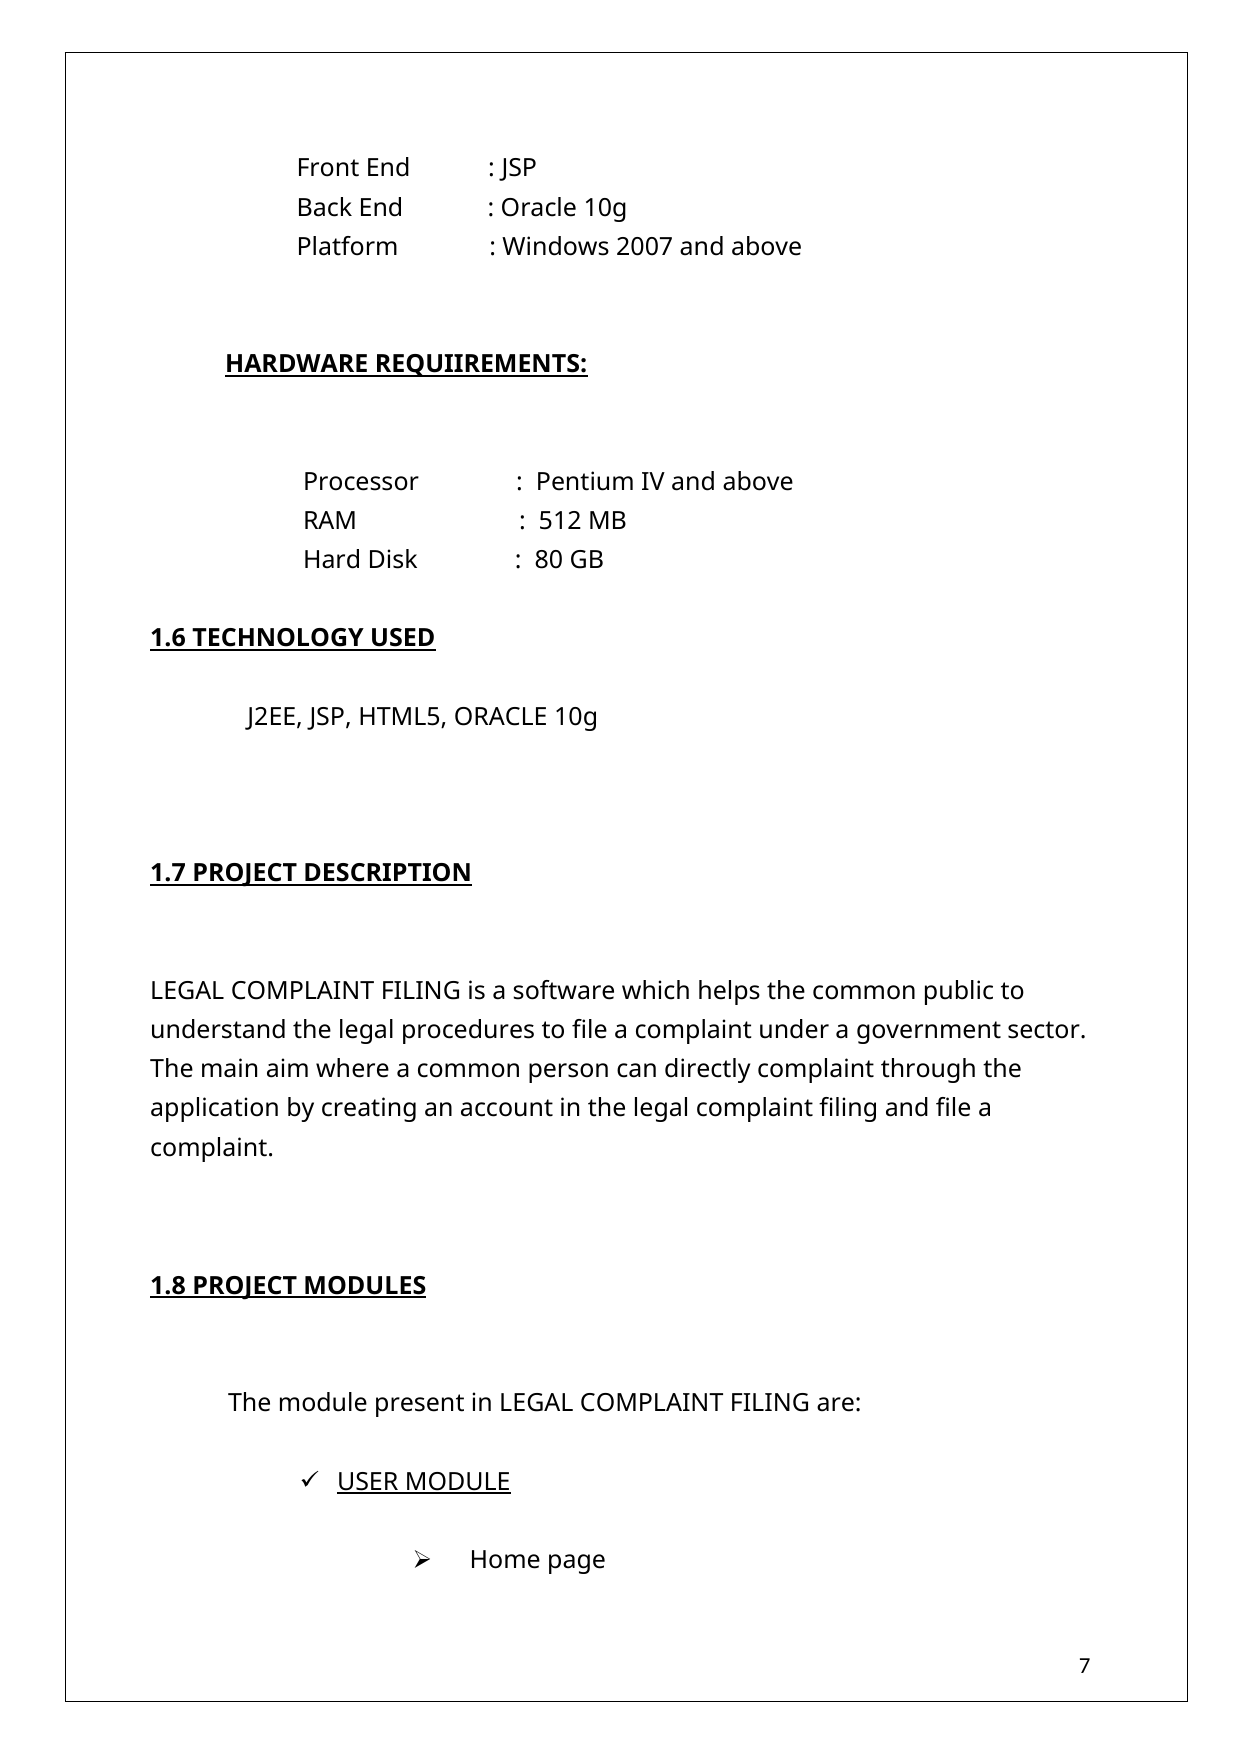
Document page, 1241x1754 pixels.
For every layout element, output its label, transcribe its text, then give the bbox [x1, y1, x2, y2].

list Home page [412, 1542, 1090, 1576]
text Back End : Oracle 10g [225, 189, 1090, 223]
text 1.6 TECHNOLOGY USED [150, 620, 1090, 654]
text Processor : Pentium IV and above [225, 463, 1090, 497]
text RAM : 512 MB [225, 502, 1090, 537]
text Front End : JSP [225, 150, 1090, 184]
text LEGAL COMPLAINT FILING is a software which helps the common public to understand the legal procedures to file a complaint under a government sector. The main aim where a common person can directly complaint through the application by creating an account in the legal complaint filing and file a complaint. [150, 972, 1090, 1163]
text 1.8 PROJECT MODULES [150, 1267, 1090, 1302]
text Hard Disk : 80 GB [225, 542, 1090, 576]
text Platform : Windows 2007 and above [225, 228, 1090, 262]
list USER MODULE [299, 1463, 1090, 1497]
text HARDWARE REQUIIREMENTS: [150, 346, 1090, 380]
text The module present in LEGAL COMPLAINT FILING are: [150, 1385, 1090, 1419]
text J2EE, JSP, HTML5, ORACLE 10g [150, 698, 1090, 732]
text 1.7 PROJECT DESCRIPTION [150, 855, 1090, 889]
